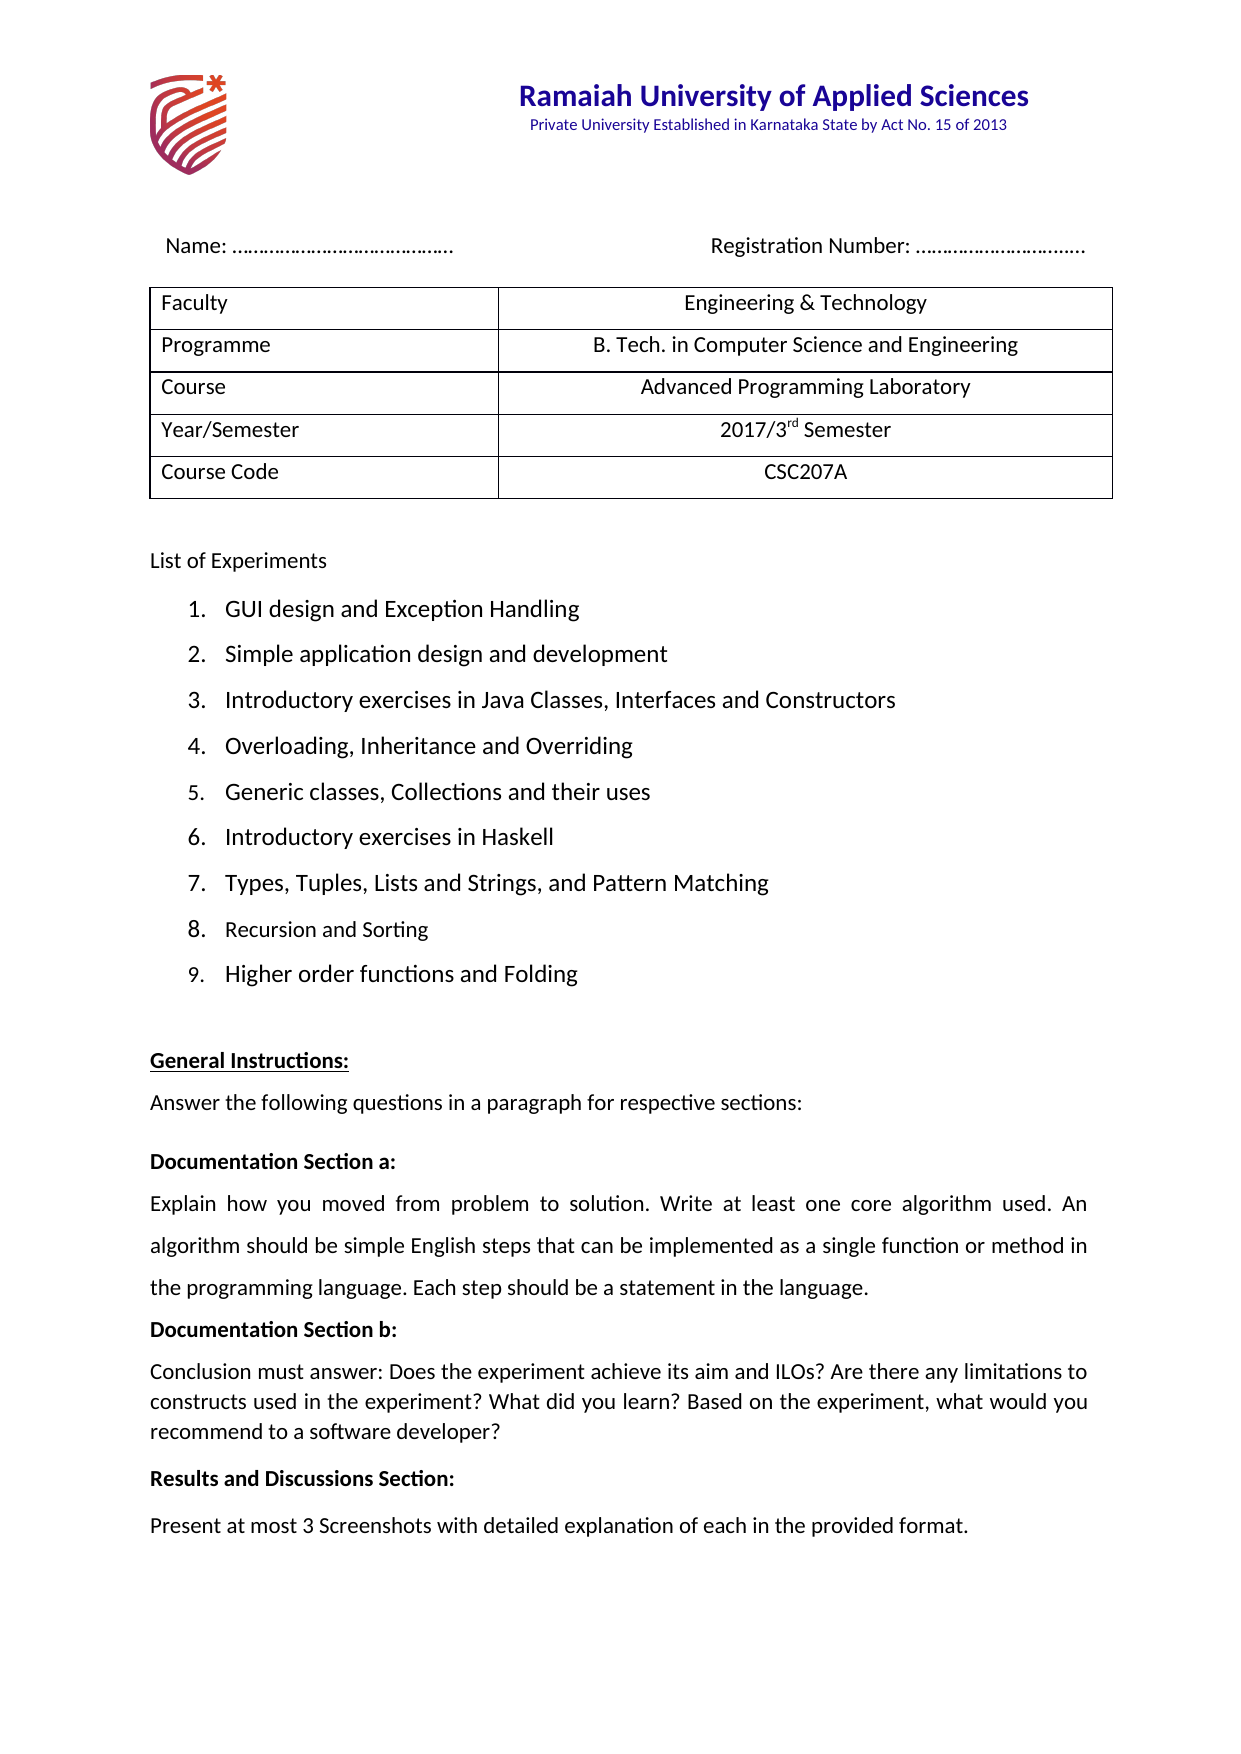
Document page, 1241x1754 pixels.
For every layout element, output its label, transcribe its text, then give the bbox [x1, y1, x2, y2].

text Documentation Section b: [150, 1315, 1090, 1343]
table_cell B. Tech. in Computer Science and Engineering [499, 330, 1112, 371]
list Generic classes, Collections and their uses [187, 776, 1090, 806]
text Conclusion must answer: Does the experiment achieve its aim and ILOs? Are there any limitations to constructs used in the experiment? What did you learn? Based on the experiment, what would you recommend to a software developer? [150, 1357, 1090, 1445]
list Recursion and Sorting [187, 913, 1090, 943]
picture [150, 75, 227, 175]
text Answer the following questions in a paragraph for respective sections: [150, 1088, 1090, 1116]
text Explain how you moved from problem to solution. Write at least one core algorithm used. An algorithm should be simple English steps that can be implemented as a single function or method in the programming language. Each step should be a statement in the language. [150, 1189, 1090, 1301]
table_cell Course [151, 373, 498, 414]
list Simple application design and development [187, 638, 1090, 669]
list Introductory exercises in Java Classes, Interfaces and Constructors [187, 684, 1090, 715]
table_cell 2017/3rd Semester [499, 415, 1112, 456]
text Present at most 3 Screenshots with detailed explanation of each in the provided format. [150, 1511, 1090, 1539]
table_cell Programme [151, 330, 498, 371]
table_cell Advanced Programming Laboratory [499, 373, 1112, 414]
list Overloading, Inheritance and Overriding [187, 730, 1090, 761]
list Introductory exercises in Haskell [187, 821, 1090, 852]
table_header Engineering & Technology [499, 288, 1112, 329]
table_cell Course Code [151, 457, 498, 498]
text Documentation Section a: [150, 1147, 1090, 1175]
list Higher order functions and Folding [187, 959, 1090, 989]
text General Instructions: [150, 1046, 1090, 1074]
list GUI design and Exception Handling [187, 593, 1090, 623]
text Results and Discussions Section: [150, 1464, 1090, 1492]
table_header Faculty [151, 288, 498, 329]
list Types, Tuples, Lists and Strings, and Pattern Matching [187, 867, 1090, 898]
table_cell CSC207A [499, 457, 1112, 498]
text List of Experiments [150, 546, 1090, 574]
table_cell Year/Semester [151, 415, 498, 456]
